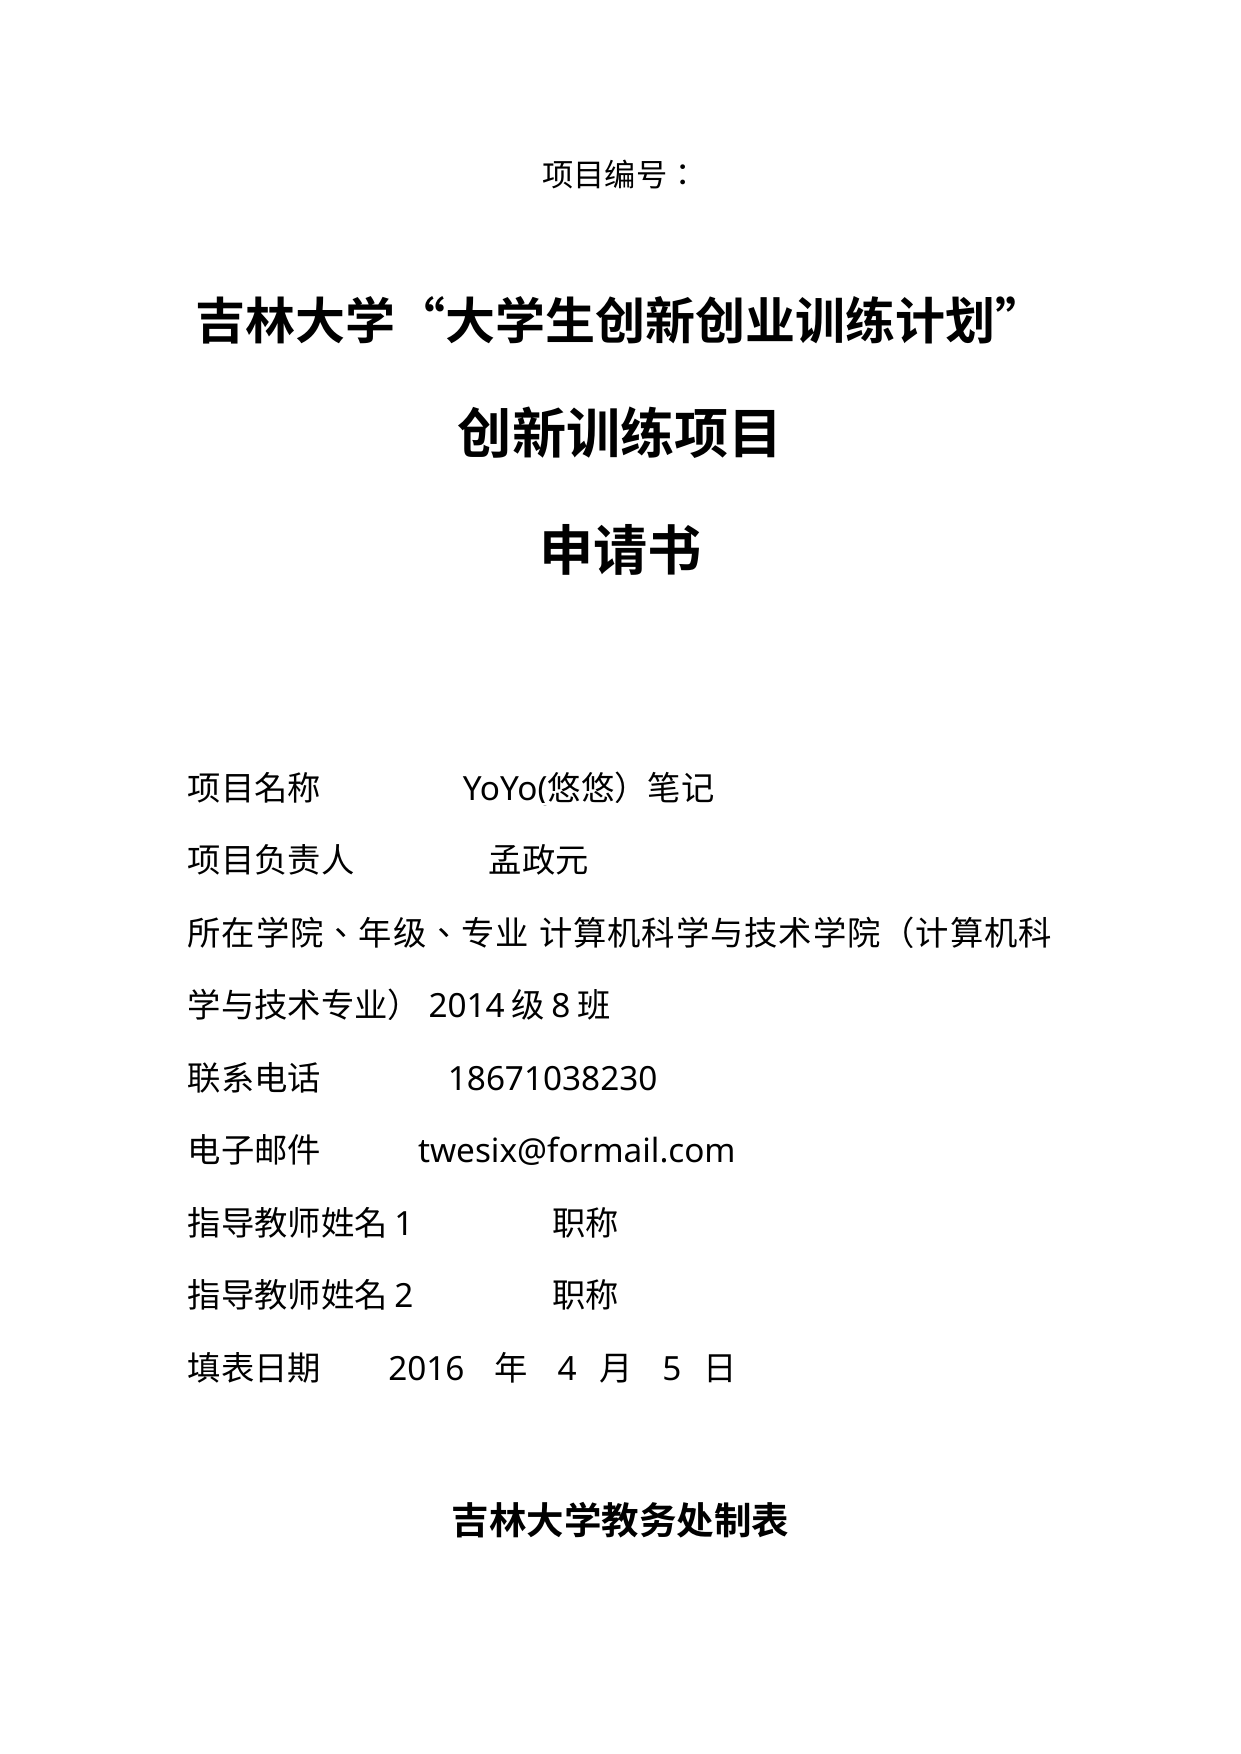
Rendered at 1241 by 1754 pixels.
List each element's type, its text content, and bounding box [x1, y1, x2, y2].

text 指导教师姓名2 职称 [187, 1269, 1053, 1318]
text 填表日期 2016 年 4 月 5 日 [187, 1342, 1053, 1390]
text 项目编号： [187, 150, 1053, 195]
text 项目名称 YoYo(悠悠）笔记 [187, 762, 1053, 810]
text 指导教师姓名1 职称 [187, 1197, 1053, 1245]
text 吉林大学教务处制表 [187, 1491, 1053, 1545]
text 申请书 [187, 508, 1053, 586]
text 联系电话 18671038230 [187, 1051, 1053, 1100]
text 电子邮件 twesix@formail.com [187, 1124, 1053, 1172]
text 所在学院、年级、专业 计算机科学与技术学院（计算机科学与技术专业） 2014级8班 [187, 907, 1053, 1027]
text 吉林大学“大学生创新创业训练计划” [187, 282, 1053, 354]
text 创新训练项目 [187, 390, 1053, 469]
text 项目负责人 孟政元 [187, 834, 1053, 882]
